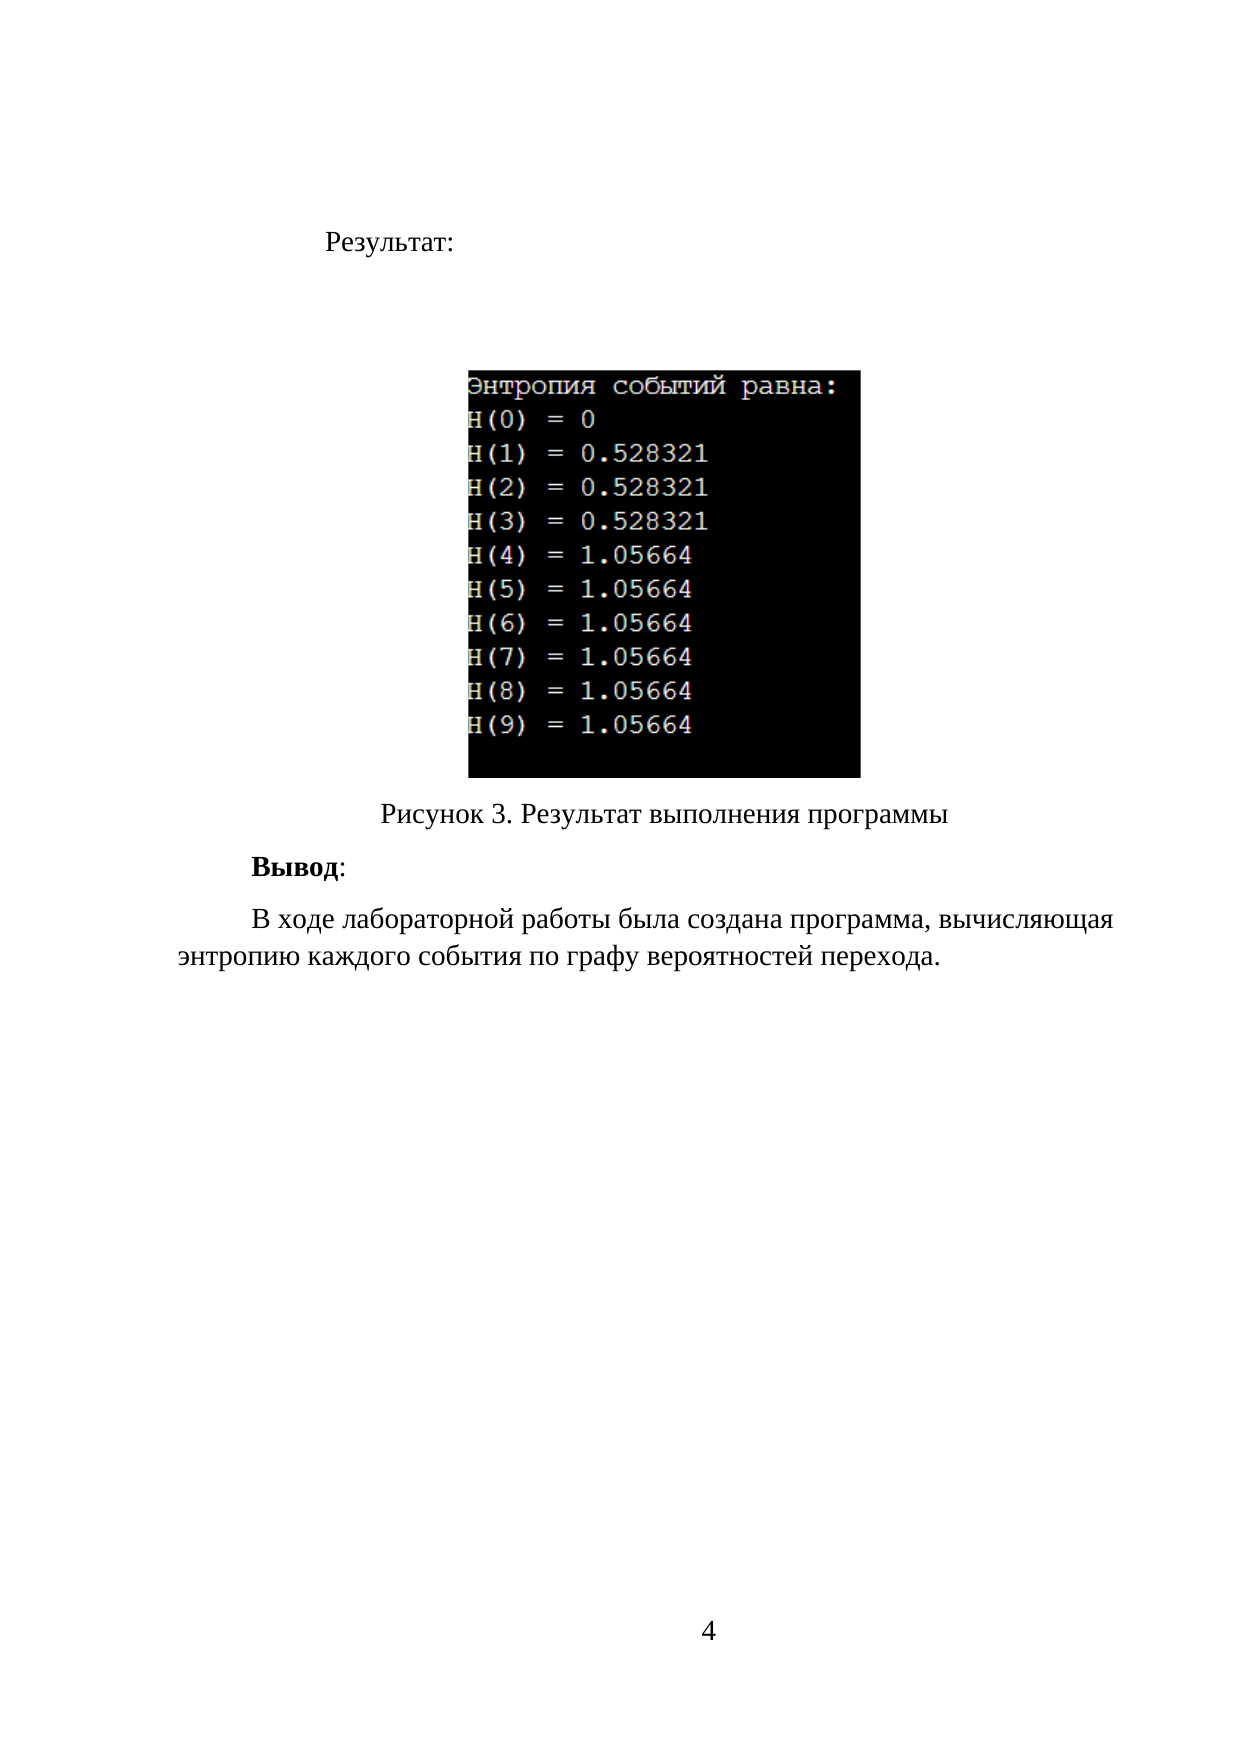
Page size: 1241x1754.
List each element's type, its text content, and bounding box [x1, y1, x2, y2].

text Результат: [251, 224, 1152, 257]
picture [468, 370, 861, 778]
text В ходе лабораторной работы была создана программа, вычисляющая энтропию каждого события по графу вероятностей перехода. [177, 902, 1152, 971]
text Вывод: [177, 849, 1152, 882]
text Рисунок 3. Результат выполнения программы [177, 796, 1152, 829]
